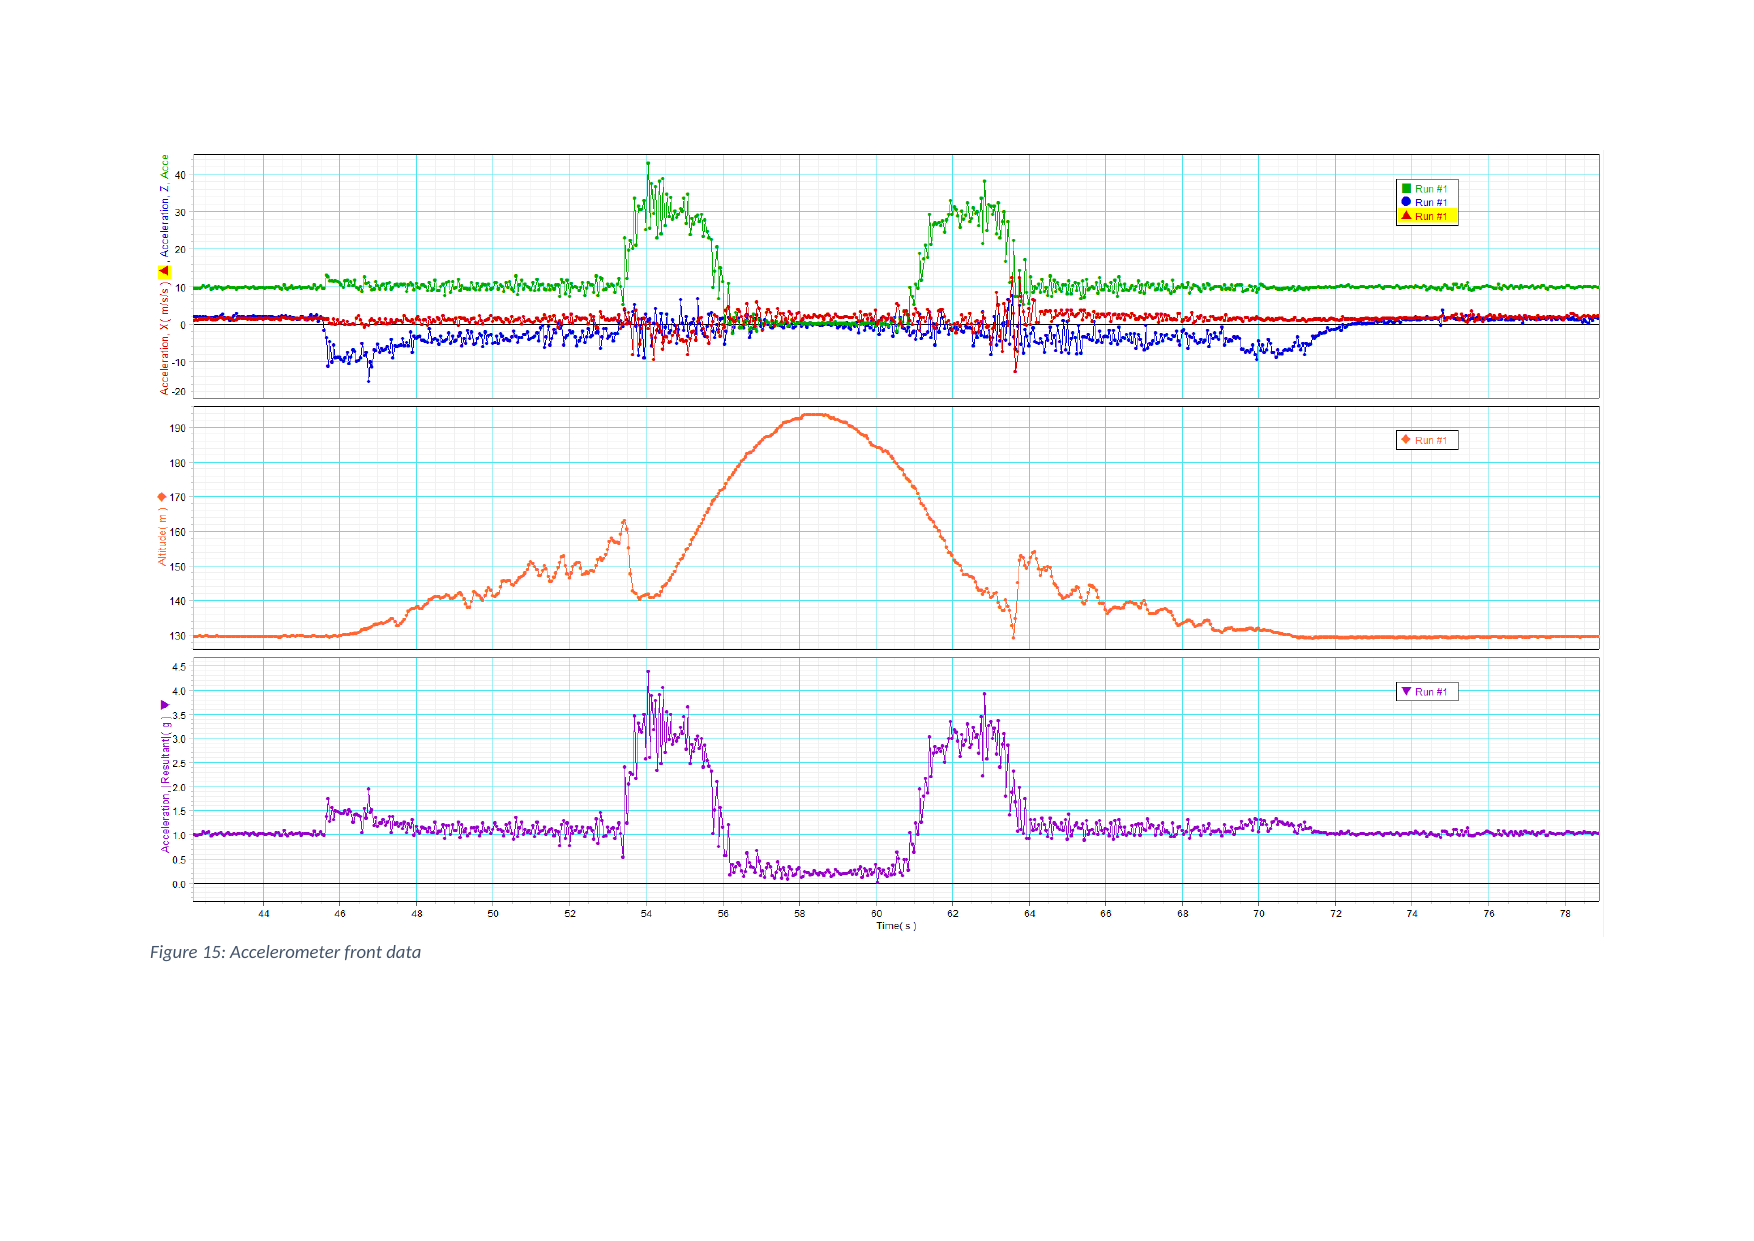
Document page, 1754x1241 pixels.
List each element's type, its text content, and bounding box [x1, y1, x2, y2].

picture [150, 150, 1604, 937]
